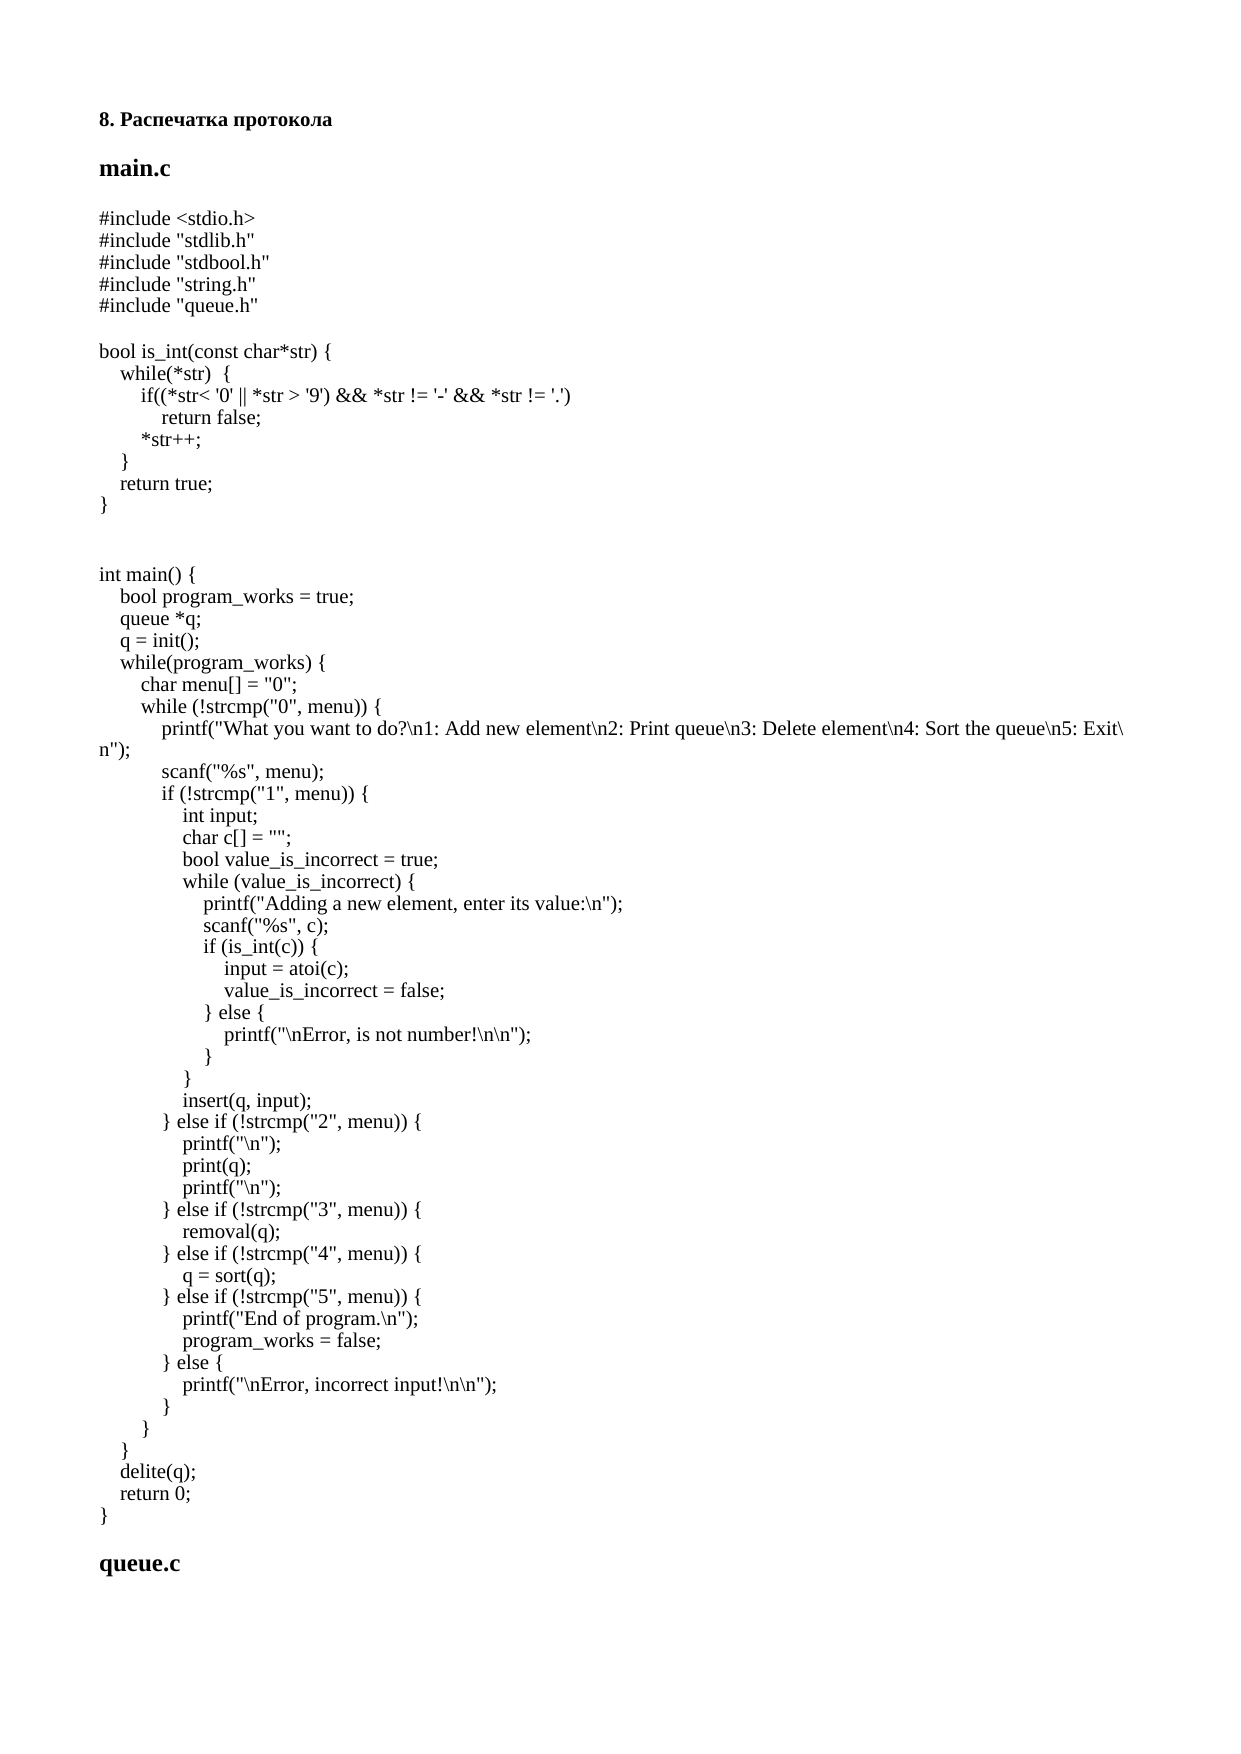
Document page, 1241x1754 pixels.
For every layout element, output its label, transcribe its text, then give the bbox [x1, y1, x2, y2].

text } else { [99, 1002, 1127, 1024]
text } [99, 1418, 1127, 1439]
text } [99, 494, 1127, 516]
text char c[] = ""; [99, 827, 1127, 849]
text #include "queue.h" [99, 295, 1127, 317]
text while(program_works) { [99, 652, 1127, 674]
text return true; [99, 472, 1127, 494]
text printf("\nError, is not number!\n\n"); [99, 1024, 1127, 1046]
text } [99, 1046, 1127, 1068]
text *str++; [99, 429, 1127, 451]
text printf("End of program.\n"); [99, 1308, 1127, 1330]
text while (value_is_incorrect) { [99, 871, 1127, 893]
text main.c [99, 155, 1127, 181]
text if (is_int(c)) { [99, 936, 1127, 958]
text #include <stdio.h> [99, 208, 1127, 230]
text } [99, 1068, 1127, 1089]
text value_is_incorrect = false; [99, 980, 1127, 1002]
text int main() { [99, 564, 1127, 586]
text scanf("%s", c); [99, 914, 1127, 936]
text printf("What you want to do?\n1: Add new element\n2: Print queue\n3: Delete element\n4: Sort the queue\n5: Exit\n"); [99, 717, 1127, 761]
text } else { [99, 1352, 1127, 1374]
text bool is_int(const char*str) { [99, 341, 1127, 363]
text printf("\nError, incorrect input!\n\n"); [99, 1374, 1127, 1396]
text #include "string.h" [99, 273, 1127, 295]
text } else if (!strcmp("3", menu)) { [99, 1199, 1127, 1221]
text removal(q); [99, 1221, 1127, 1243]
text return false; [99, 407, 1127, 429]
text return 0; [99, 1483, 1127, 1505]
text while (!strcmp("0", menu)) { [99, 696, 1127, 717]
text delite(q); [99, 1461, 1127, 1483]
text } else if (!strcmp("5", menu)) { [99, 1286, 1127, 1308]
text if((*str< '0' || *str > '9') && *str != '-' && *str != '.') [99, 385, 1127, 407]
text } [99, 451, 1127, 472]
text char menu[] = "0"; [99, 674, 1127, 696]
text program_works = false; [99, 1330, 1127, 1352]
text q = sort(q); [99, 1264, 1127, 1286]
text printf("\n"); [99, 1177, 1127, 1199]
text while(*str) { [99, 363, 1127, 385]
text input = atoi(c); [99, 958, 1127, 980]
text } else if (!strcmp("4", menu)) { [99, 1243, 1127, 1264]
text 8. Распечатка протокола [99, 109, 1127, 131]
text if (!strcmp("1", menu)) { [99, 783, 1127, 805]
text bool value_is_incorrect = true; [99, 849, 1127, 871]
text q = init(); [99, 630, 1127, 652]
text int input; [99, 805, 1127, 827]
text queue *q; [99, 608, 1127, 630]
text } [99, 1505, 1127, 1527]
text bool program_works = true; [99, 586, 1127, 608]
text } [99, 1439, 1127, 1461]
text queue.c [99, 1551, 1127, 1577]
text #include "stdlib.h" [99, 230, 1127, 252]
text } else if (!strcmp("2", menu)) { [99, 1111, 1127, 1133]
text insert(q, input); [99, 1089, 1127, 1111]
text printf("\n"); [99, 1133, 1127, 1155]
text #include "stdbool.h" [99, 252, 1127, 273]
text scanf("%s", menu); [99, 761, 1127, 783]
text } [99, 1396, 1127, 1418]
text printf("Adding a new element, enter its value:\n"); [99, 893, 1127, 914]
text print(q); [99, 1155, 1127, 1177]
